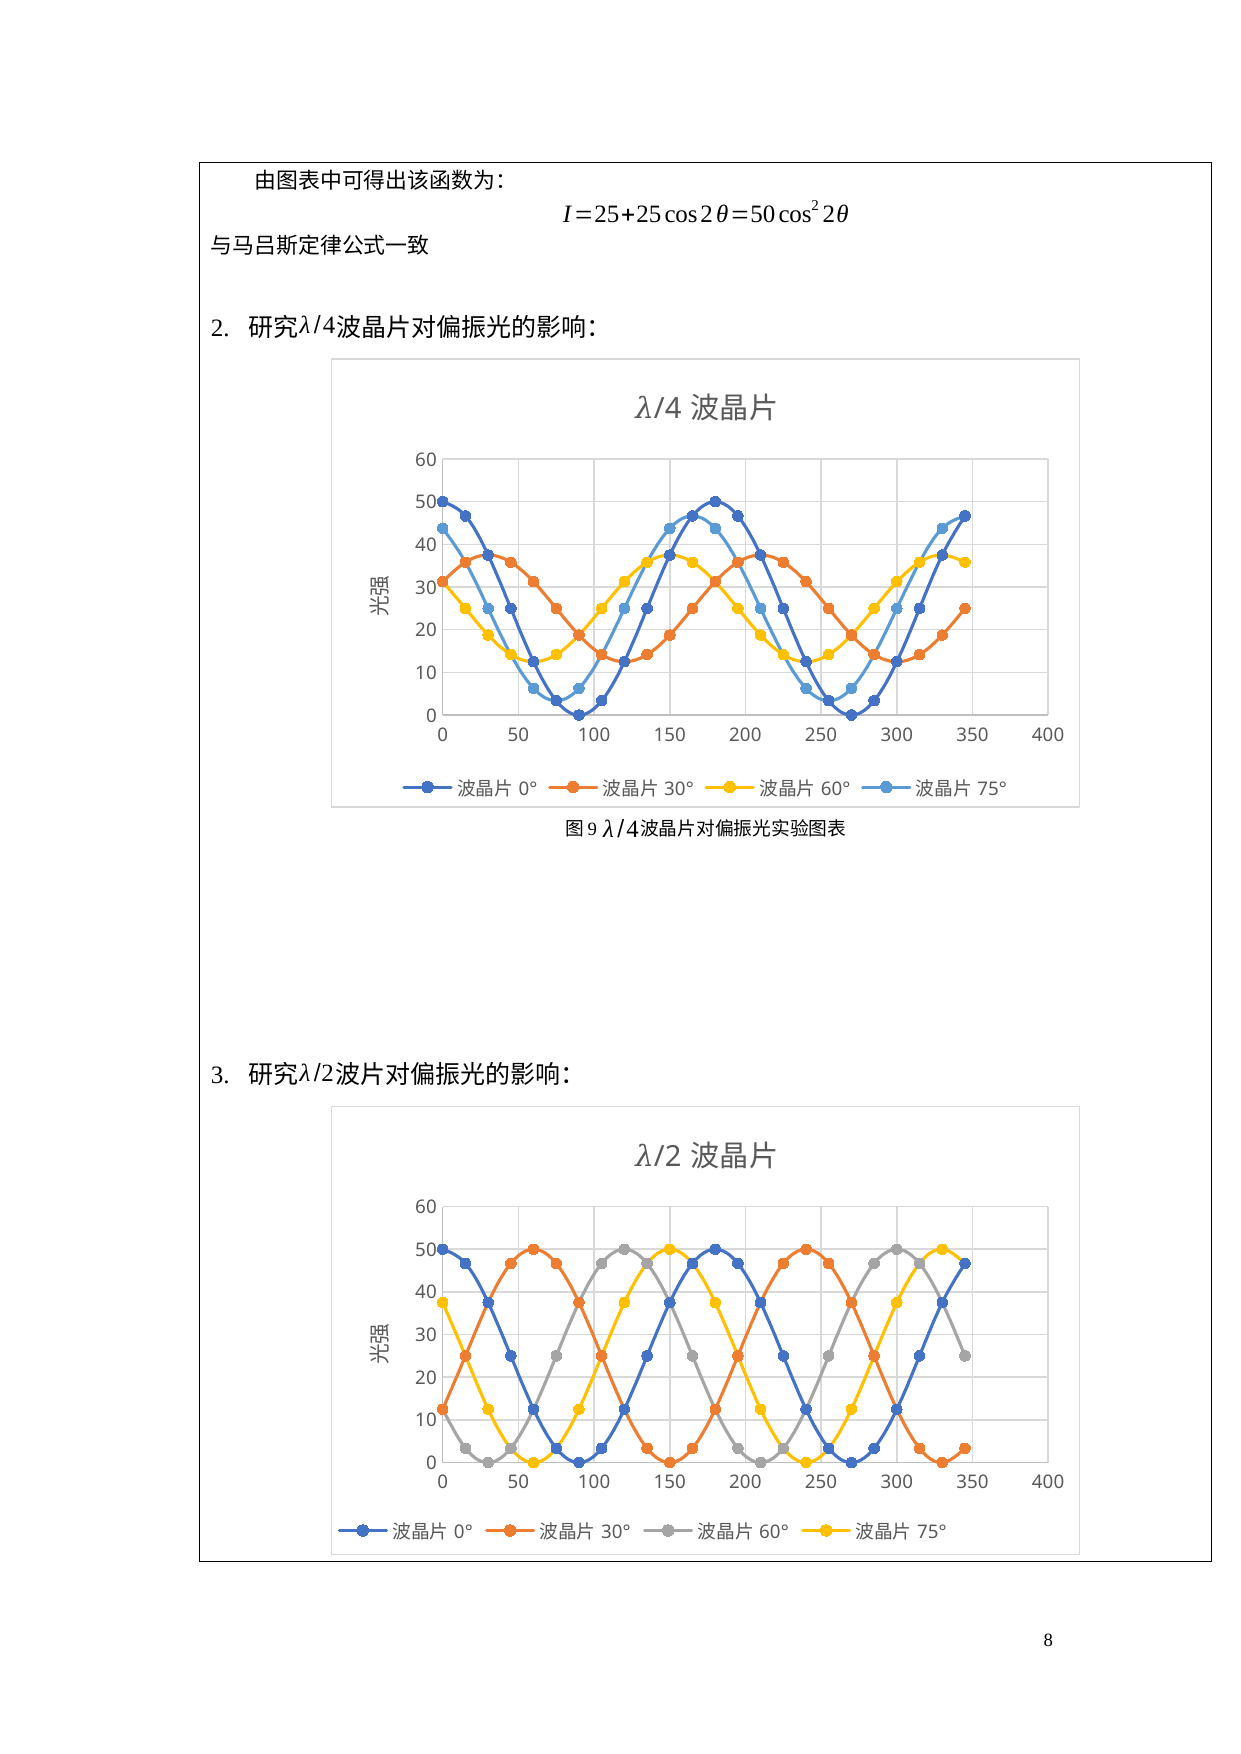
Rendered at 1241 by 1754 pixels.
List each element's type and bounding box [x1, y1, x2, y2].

table_cell [200, 163, 1211, 1561]
